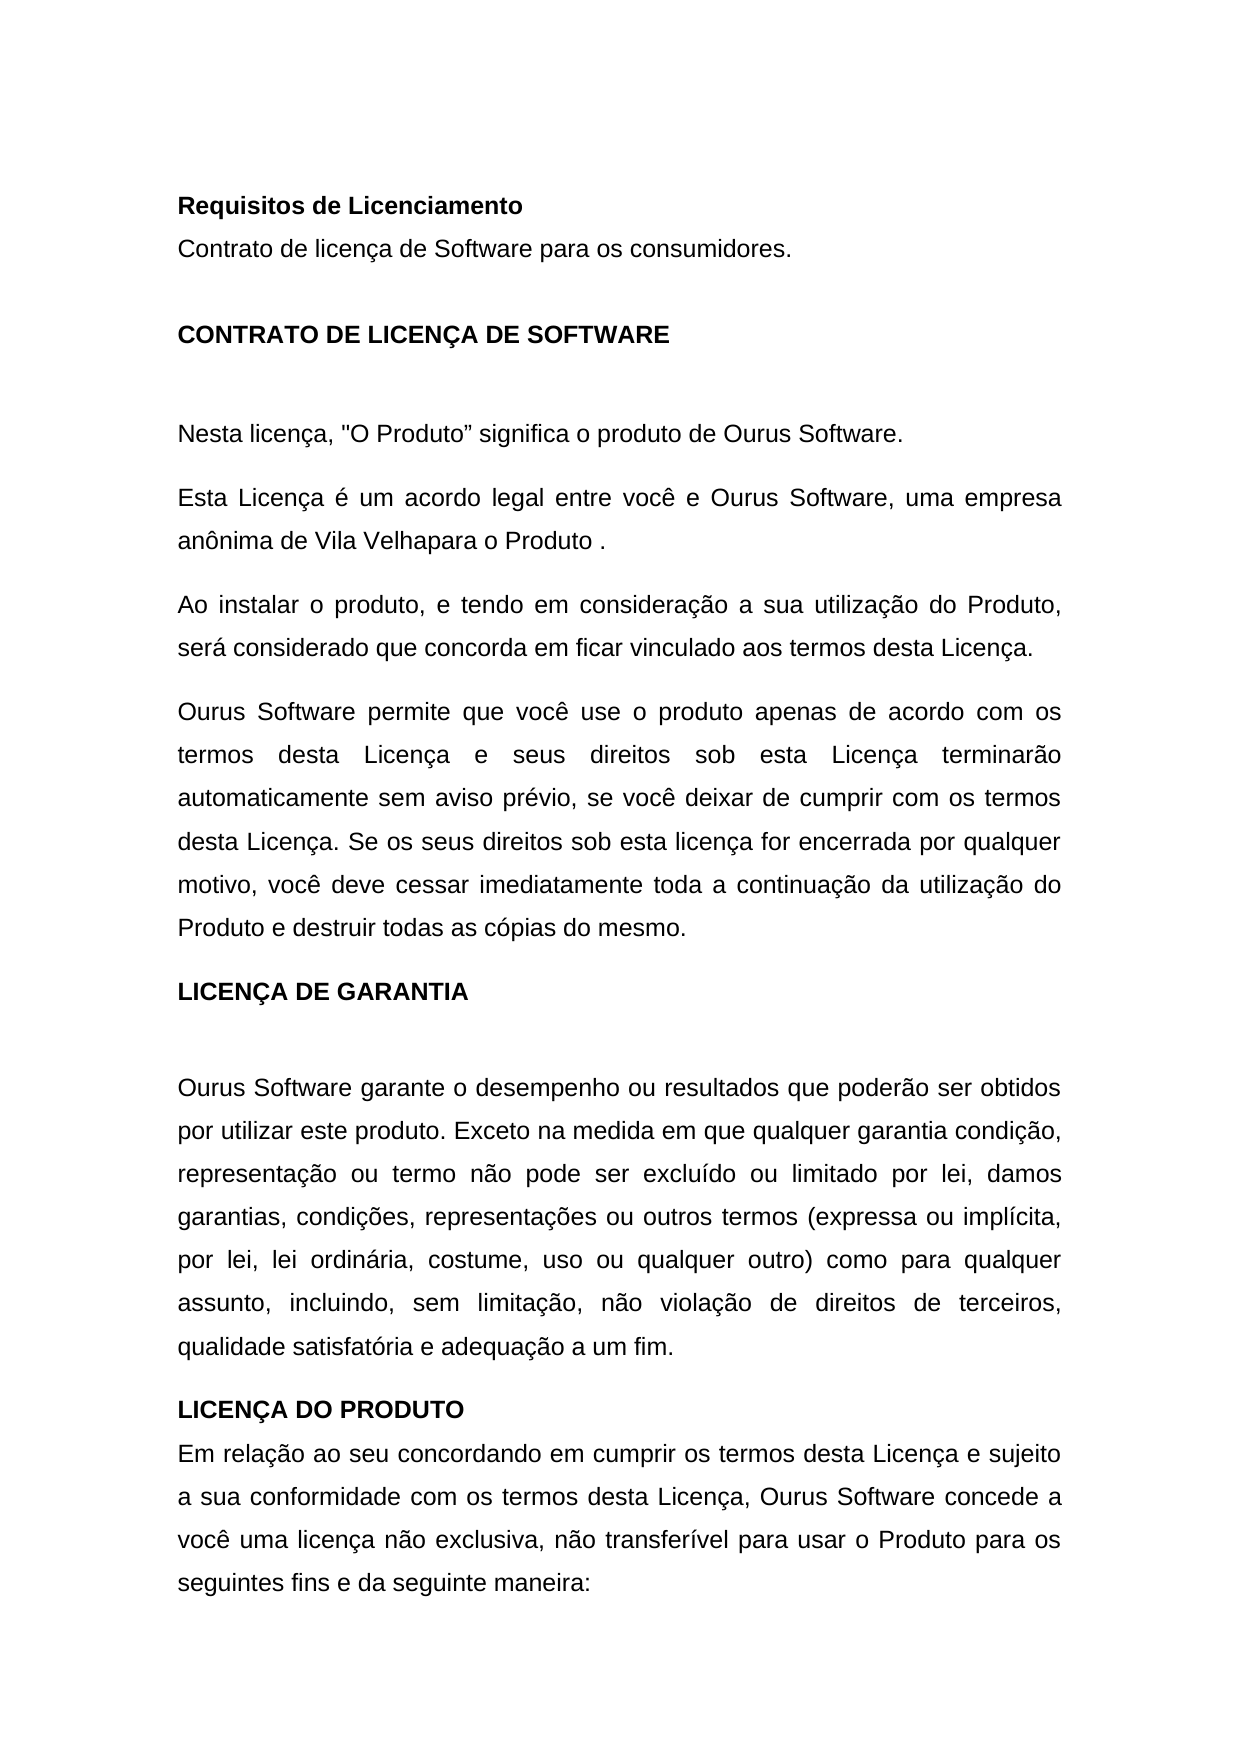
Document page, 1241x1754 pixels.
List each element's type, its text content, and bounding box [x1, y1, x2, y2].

text Esta Licença é um acordo legal entre você e Ourus Software, uma empresa anônima de Vila Velhapara o Produto . [177, 483, 1063, 555]
text Nesta licença, "O Produto” significa o produto de Ourus Software. [177, 419, 1063, 448]
text Requisitos de Licenciamento [177, 191, 1063, 219]
text CONTRATO DE LICENÇA DE SOFTWARE [177, 320, 1063, 349]
text Ourus Software garante o desempenho ou resultados que poderão ser obtidos por utilizar este produto. Exceto na medida em que qualquer garantia condição, representação ou termo não pode ser excluído ou limitado por lei, damos garantias, condições, representações ou outros termos (expressa ou implícita, por lei, lei ordinária, costume, uso ou qualquer outro) como para qualquer assunto, incluindo, sem limitação, não violação de direitos de terceiros, qualidade satisfatória e adequação a um fim. [177, 1073, 1063, 1360]
subtitle LICENÇA DE GARANTIA [177, 977, 1063, 1005]
text Ao instalar o produto, e tendo em consideração a sua utilização do Produto, será considerado que concorda em ficar vinculado aos termos desta Licença. [177, 590, 1063, 662]
text Em relação ao seu concordando em cumprir os termos desta Licença e sujeito a sua conformidade com os termos desta Licença, Ourus Software concede a você uma licença não exclusiva, não transferível para usar o Produto para os seguintes fins e da seguinte maneira: [177, 1439, 1063, 1597]
subtitle LICENÇA DO PRODUTO [177, 1396, 1063, 1424]
text Ourus Software permite que você use o produto apenas de acordo com os termos desta Licença e seus direitos sob esta Licença terminarão automaticamente sem aviso prévio, se você deixar de cumprir com os termos desta Licença. Se os seus direitos sob esta licença for encerrada por qualquer motivo, você deve cessar imediatamente toda a continuação da utilização do Produto e destruir todas as cópias do mesmo. [177, 697, 1063, 941]
text Contrato de licença de Software para os consumidores. [177, 234, 1063, 263]
